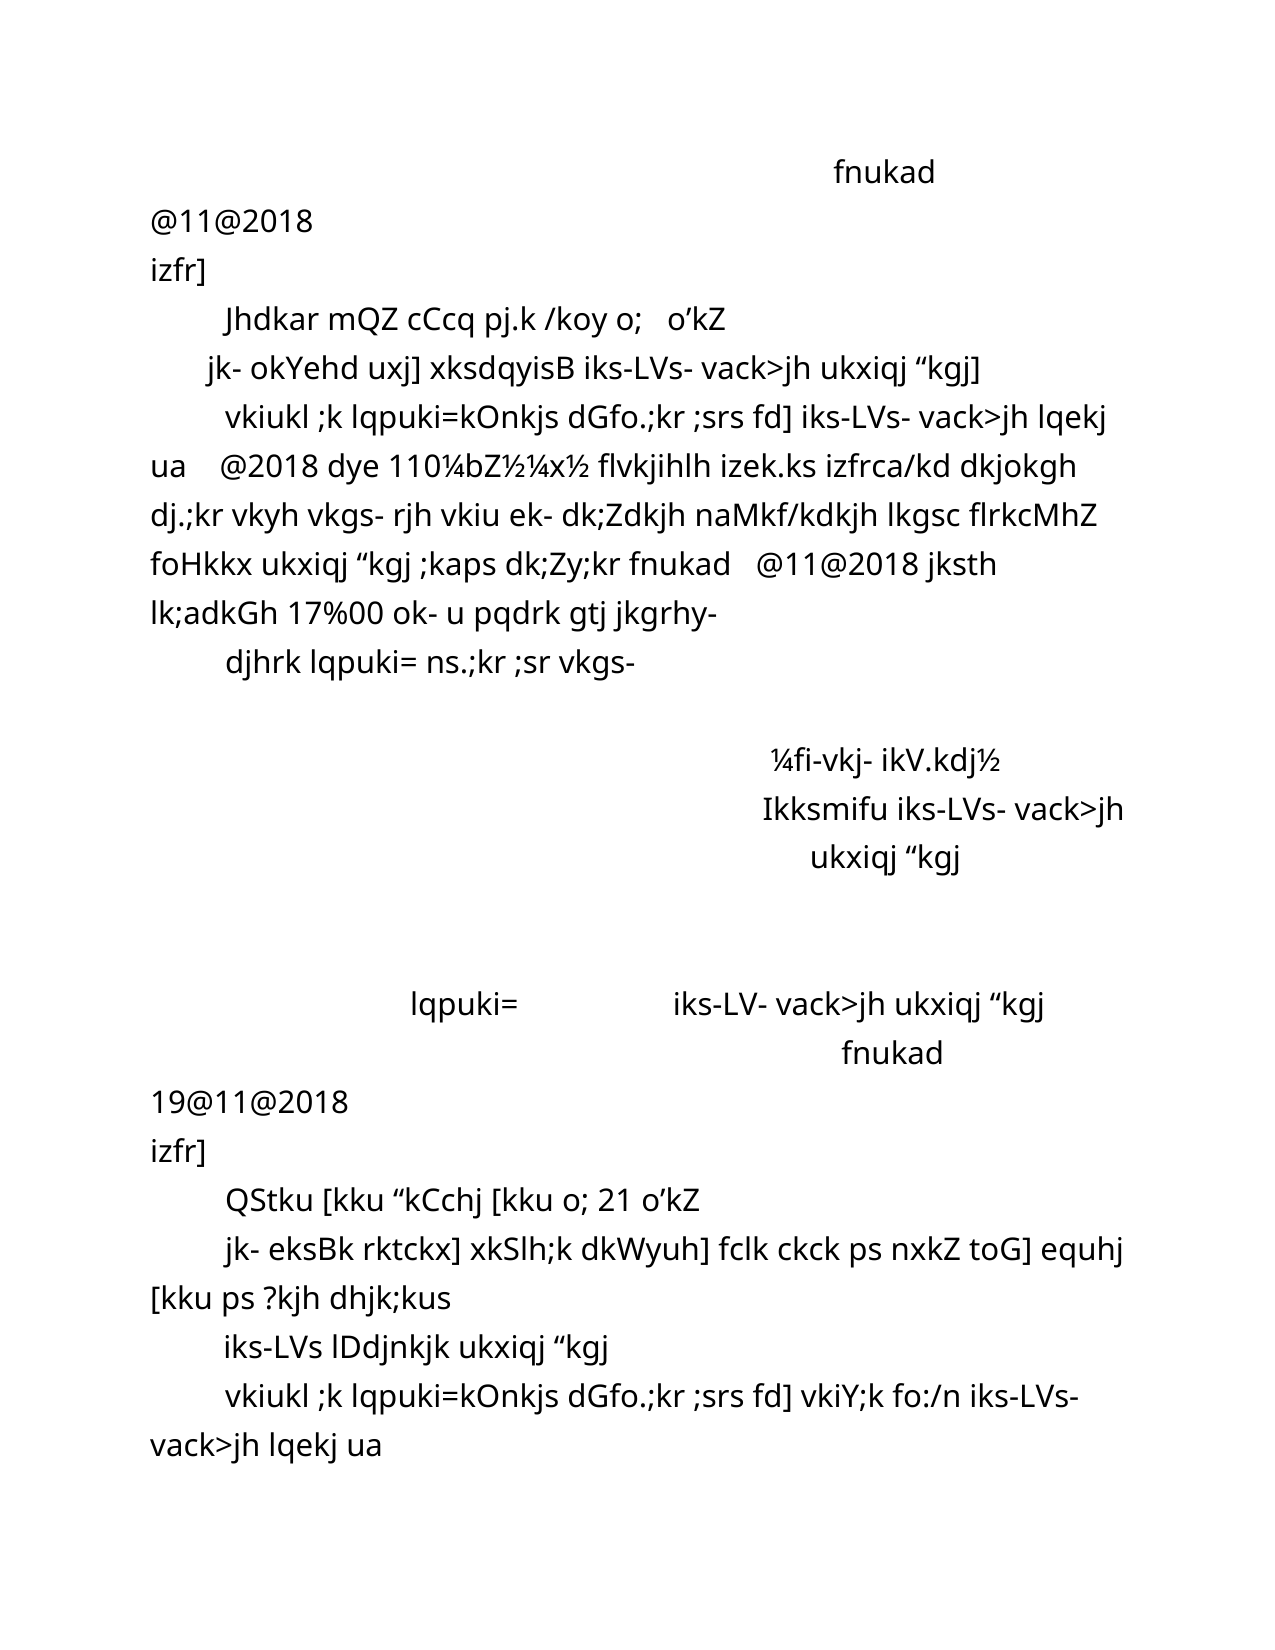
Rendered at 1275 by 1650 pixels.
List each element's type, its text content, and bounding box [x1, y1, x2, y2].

text vkiukl ;k lqpuki=kOnkjs dGfo.;kr ;srs fd] vkiY;k fo:/n iks-LVs- vack>jh lqekj ua [150, 1374, 1125, 1466]
text ukxiqj “kgj [150, 835, 1125, 878]
text fnukad @11@2018 [150, 150, 1125, 242]
text vkiukl ;k lqpuki=kOnkjs dGfo.;kr ;srs fd] iks-LVs- vack>jh lqekj ua @2018 dye 110¼bZ½¼x½ flvkjihlh izek.ks izfrca/kd dkjokgh dj.;kr vkyh vkgs- rjh vkiu ek- dk;Zdkjh naMkf/kdkjh lkgsc flrkcMhZ foHkkx ukxiqj “kgj ;kaps dk;Zy;kr fnukad @11@2018 jksth lk;adkGh 17%00 ok- u pqdrk gtj jkgrhy- [150, 395, 1125, 633]
text izfr] [150, 1129, 1125, 1172]
text lqpuki= iks-LV- vack>jh ukxiqj “kgj [150, 982, 1125, 1025]
text Jhdkar mQZ cCcq pj.k /koy o; o’kZ [150, 297, 1125, 339]
text iks-LVs lDdjnkjk ukxiqj “kgj [150, 1325, 1125, 1368]
text QStku [kku “kCchj [kku o; 21 o’kZ [150, 1178, 1125, 1221]
text izfr] [150, 248, 1125, 291]
text jk- eksBk rktckx] xkSlh;k dkWyuh] fclk ckck ps nxkZ toG] equhj [kku ps ?kjh dhjk;kus [150, 1227, 1125, 1319]
text ¼fi-vkj- ikV.kdj½ [150, 737, 1125, 780]
text jk- okYehd uxj] xksdqyisB iks-LVs- vack>jh ukxiqj “kgj] [150, 346, 1125, 388]
text Ikksmifu iks-LVs- vack>jh [150, 786, 1125, 829]
text djhrk lqpuki= ns.;kr ;sr vkgs- [150, 639, 1125, 682]
text fnukad 19@11@2018 [150, 1031, 1125, 1123]
